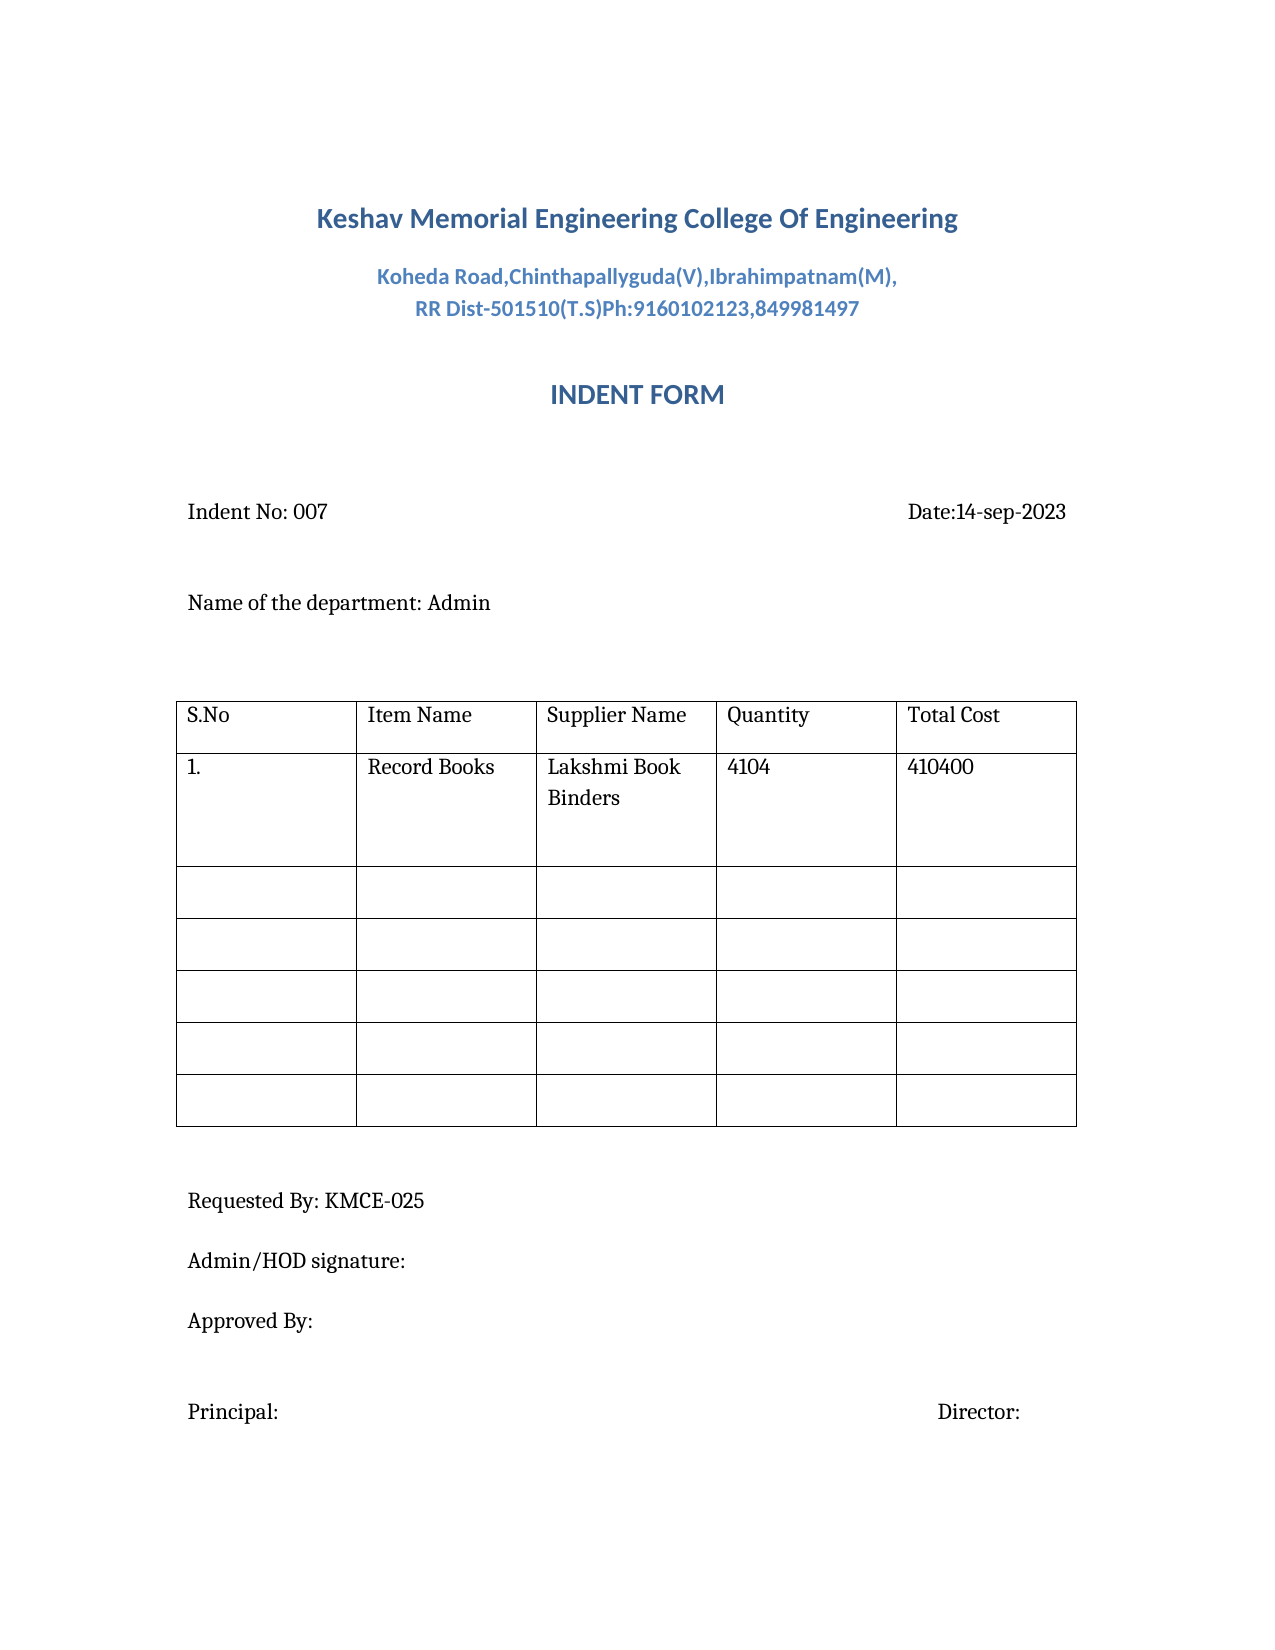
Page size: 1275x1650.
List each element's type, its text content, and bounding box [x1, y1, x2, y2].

subtitle Koheda Road,Chinthapallyguda(V),Ibrahimpatnam(M), RR Dist-501510(T.S)Ph:9160102123,849981497 [187, 262, 1087, 322]
table_cell [357, 1075, 536, 1126]
table_cell [537, 867, 716, 918]
table_cell [717, 1075, 896, 1126]
table_cell [537, 1023, 716, 1074]
table_cell [717, 919, 896, 970]
table_cell [897, 971, 1076, 1022]
table_header S.No [177, 702, 356, 753]
table_cell [357, 1023, 536, 1074]
table_cell [537, 919, 716, 970]
table_cell [357, 971, 536, 1022]
table_header Total Cost [897, 702, 1076, 753]
table_header Item Name [357, 702, 536, 753]
table_cell [177, 971, 356, 1022]
table_cell [537, 971, 716, 1022]
table_cell [897, 1075, 1076, 1126]
table_cell [897, 919, 1076, 970]
table_cell 4104 [717, 754, 896, 866]
table_cell [717, 867, 896, 918]
table_cell [537, 1075, 716, 1126]
table_header Supplier Name [537, 702, 716, 753]
subtitle Keshav Memorial Engineering College Of Engineering [187, 200, 1087, 236]
text Indent No: 007 Date:14-sep-2023 Name of the department: Admin [187, 499, 1087, 676]
table_header Quantity [717, 702, 896, 753]
text Requested By: KMCE-025 Admin/HOD signature: Approved By: Principal: Director: [187, 1127, 1087, 1425]
table_cell 410400 [897, 754, 1076, 866]
table_cell [177, 867, 356, 918]
table_cell [177, 1023, 356, 1074]
table_cell Lakshmi Book Binders [537, 754, 716, 866]
table_cell Record Books [357, 754, 536, 866]
table_cell [357, 867, 536, 918]
table_cell [897, 1023, 1076, 1074]
table_cell 1. [177, 754, 356, 866]
table_cell [177, 919, 356, 970]
table_cell [357, 919, 536, 970]
table_cell [897, 867, 1076, 918]
table_cell [717, 971, 896, 1022]
table_cell [717, 1023, 896, 1074]
subtitle INDENT FORM [187, 376, 1087, 494]
table_cell [177, 1075, 356, 1126]
